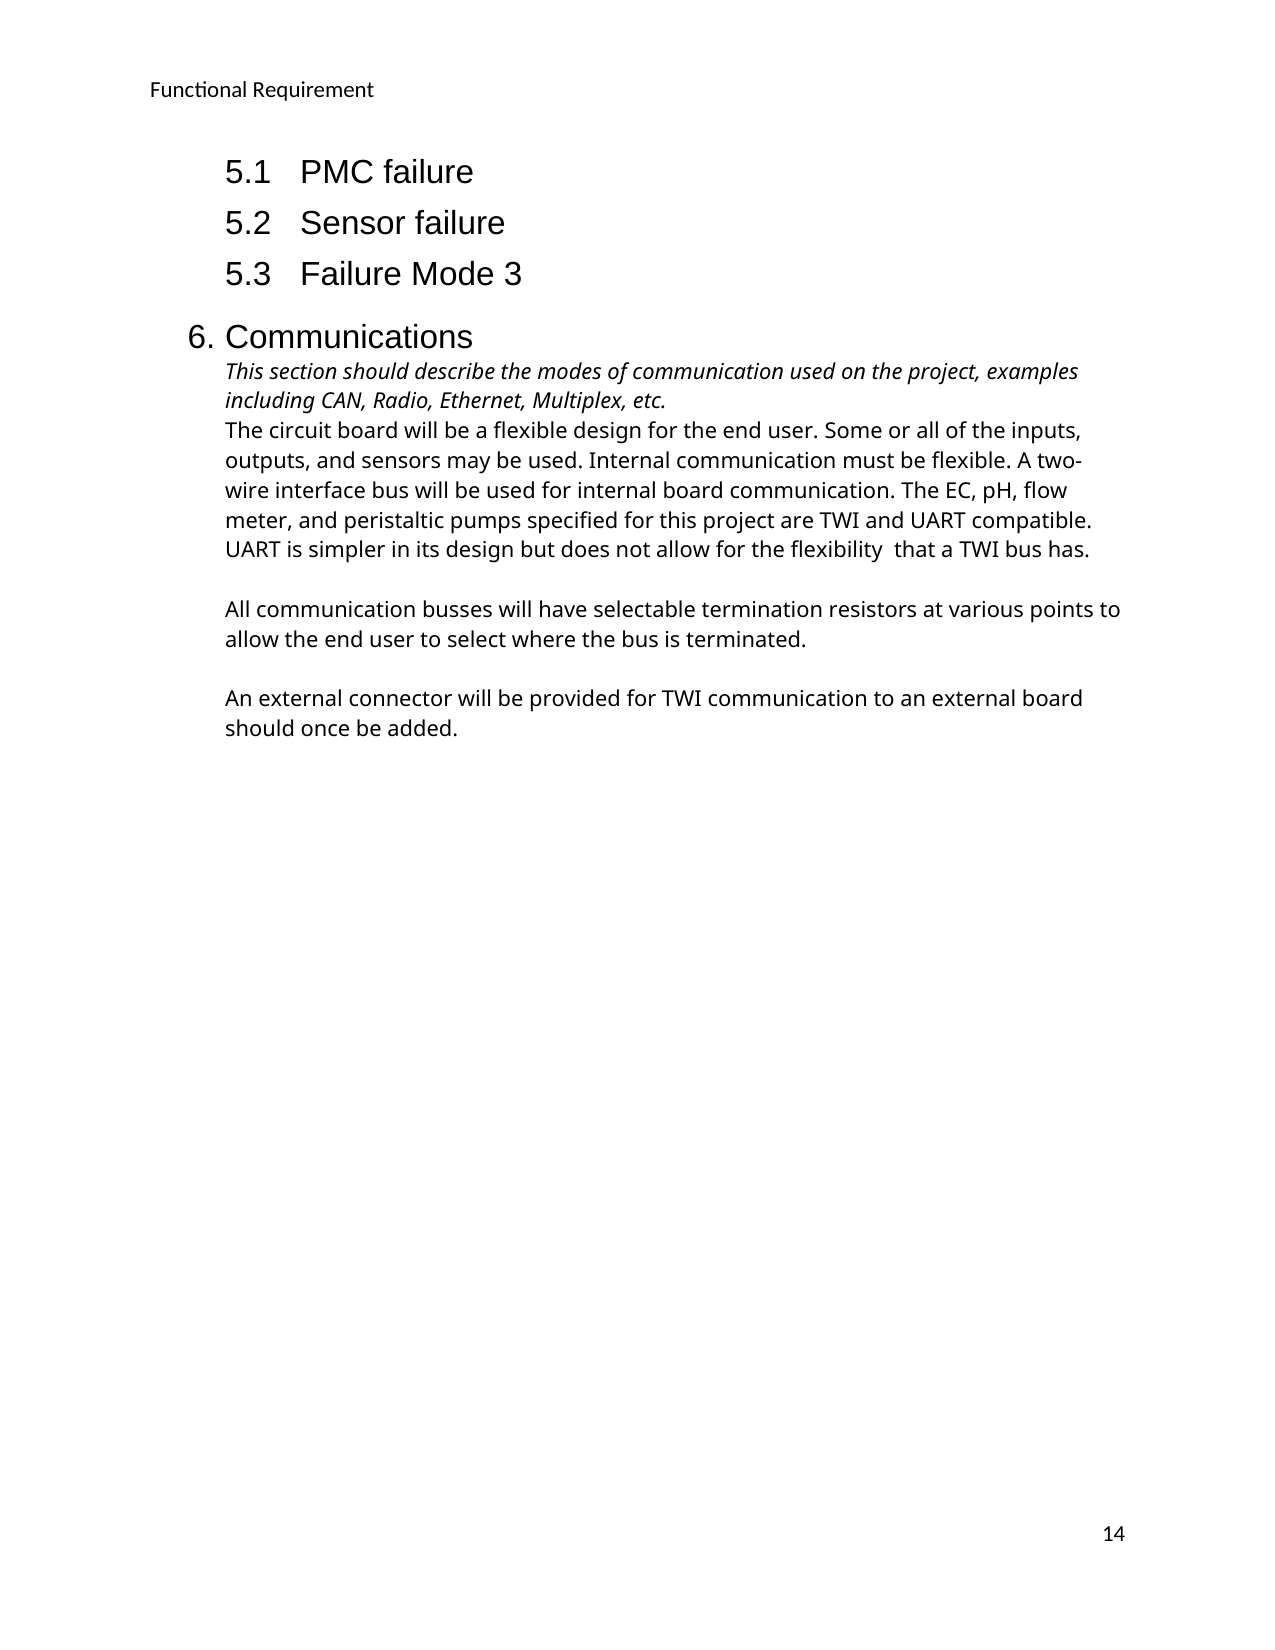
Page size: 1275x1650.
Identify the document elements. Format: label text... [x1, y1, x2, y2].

text This section should describe the modes of communication used on the project, examples including CAN, Radio, Ethernet, Multiplex, etc. [667, 356, 1125, 415]
text An external connector will be provided for TWI communication to an external board should once be added. [458, 683, 1125, 743]
subtitle Communications [187, 317, 1125, 356]
text The circuit board will be a flexible design for the end user. Some or all of the inputs, outputs, and sensors may be used. Internal communication must be flexible. A two-wire interface bus will be used for internal board communication. The EC, pH, flow meter, and peristaltic pumps specified for this project are TWI and UART compatible. UART is simpler in its design but does not allow for the flexibility that a TWI bus has. [225, 415, 1125, 564]
subtitle Sensor failure [225, 203, 1125, 241]
subtitle Failure Mode 3 [225, 254, 1125, 292]
text All communication busses will have selectable termination resistors at various points to allow the end user to select where the bus is terminated. [807, 594, 1125, 653]
subtitle PMC failure [225, 152, 1125, 190]
